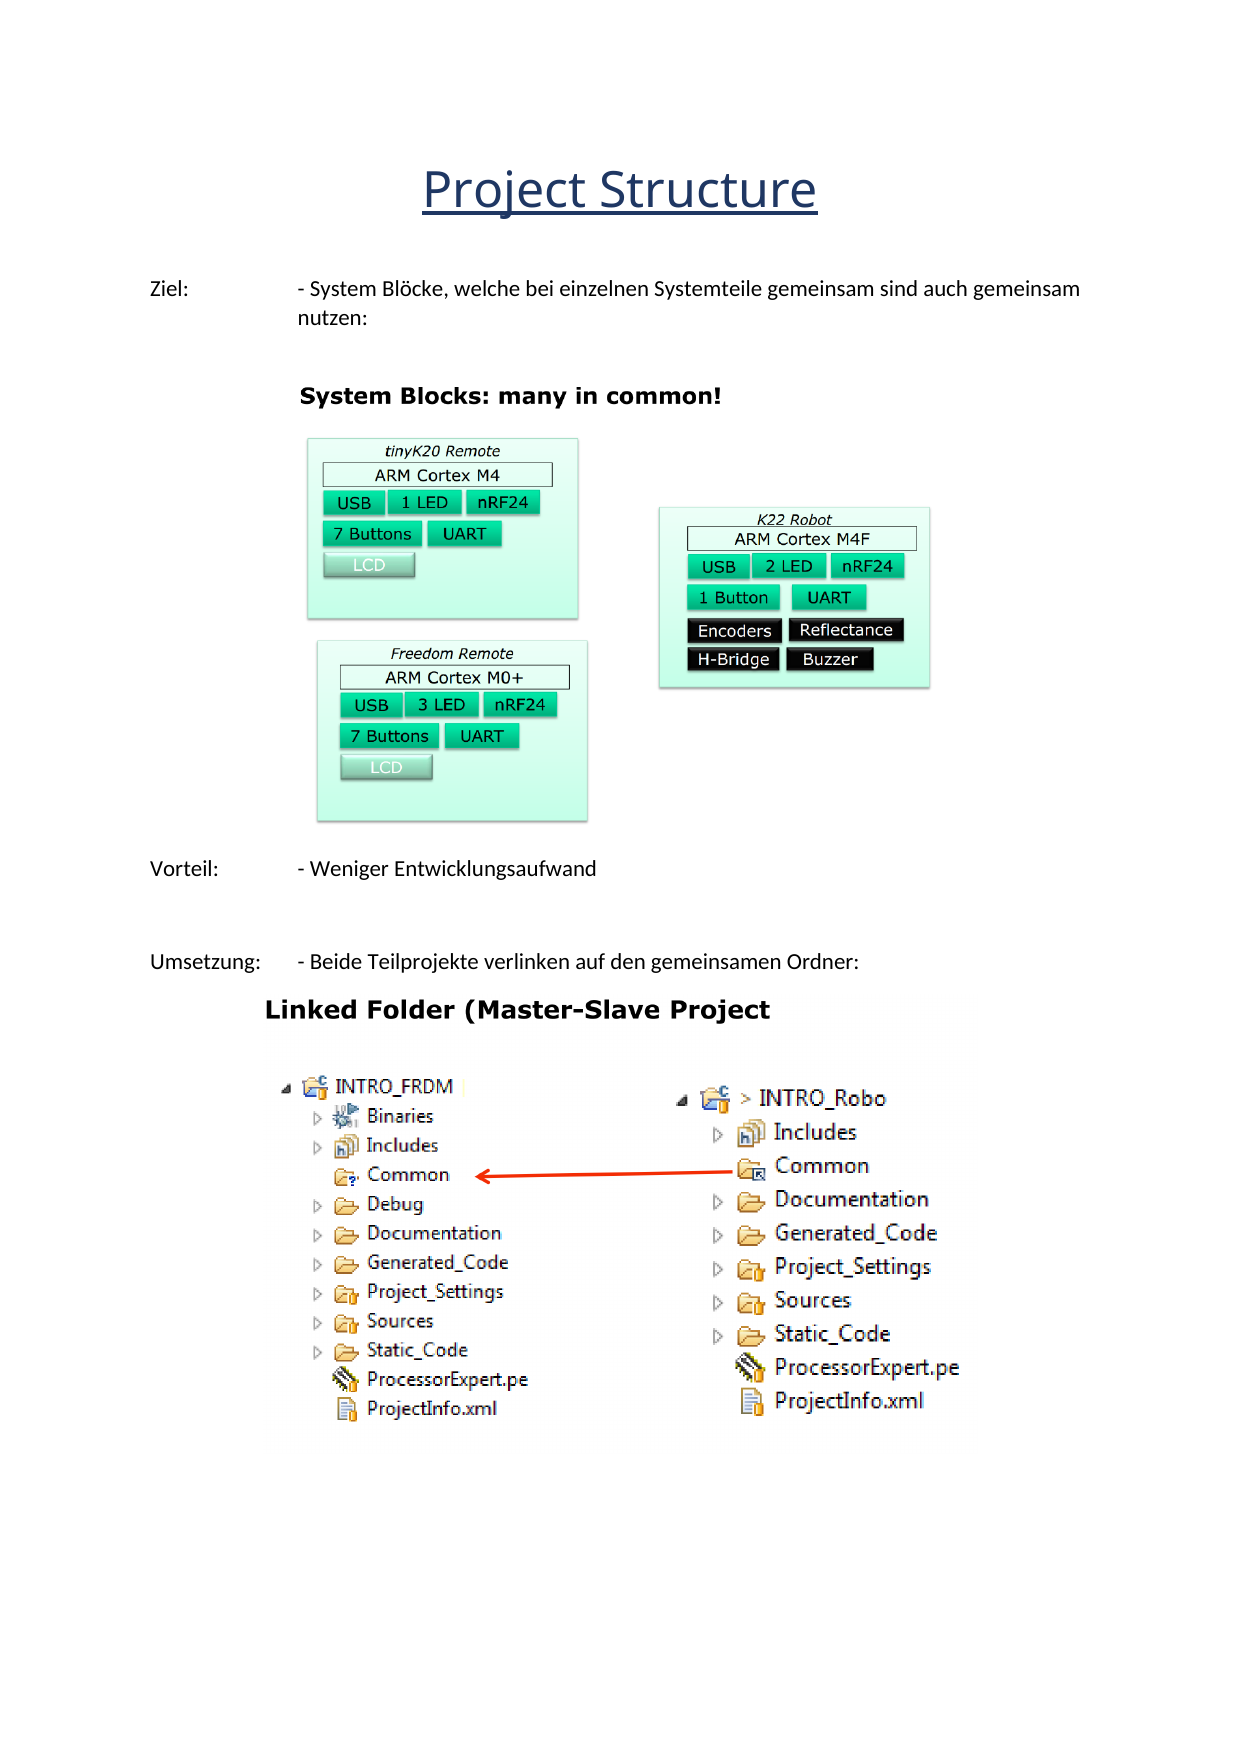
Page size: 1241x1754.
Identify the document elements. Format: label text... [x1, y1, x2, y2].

picture [262, 994, 978, 1454]
picture [300, 377, 940, 835]
text Vorteil: - Weniger Entwicklungsaufwand [150, 854, 1090, 882]
text Ziel: - System Blöcke, welche bei einzelnen Systemteile gemeinsam sind auch gemeinsam nutzen: [150, 274, 1090, 331]
text Umsetzung: - Beide Teilprojekte verlinken auf den gemeinsamen Ordner: [150, 947, 1090, 976]
subtitle Project Structure [150, 154, 1090, 222]
